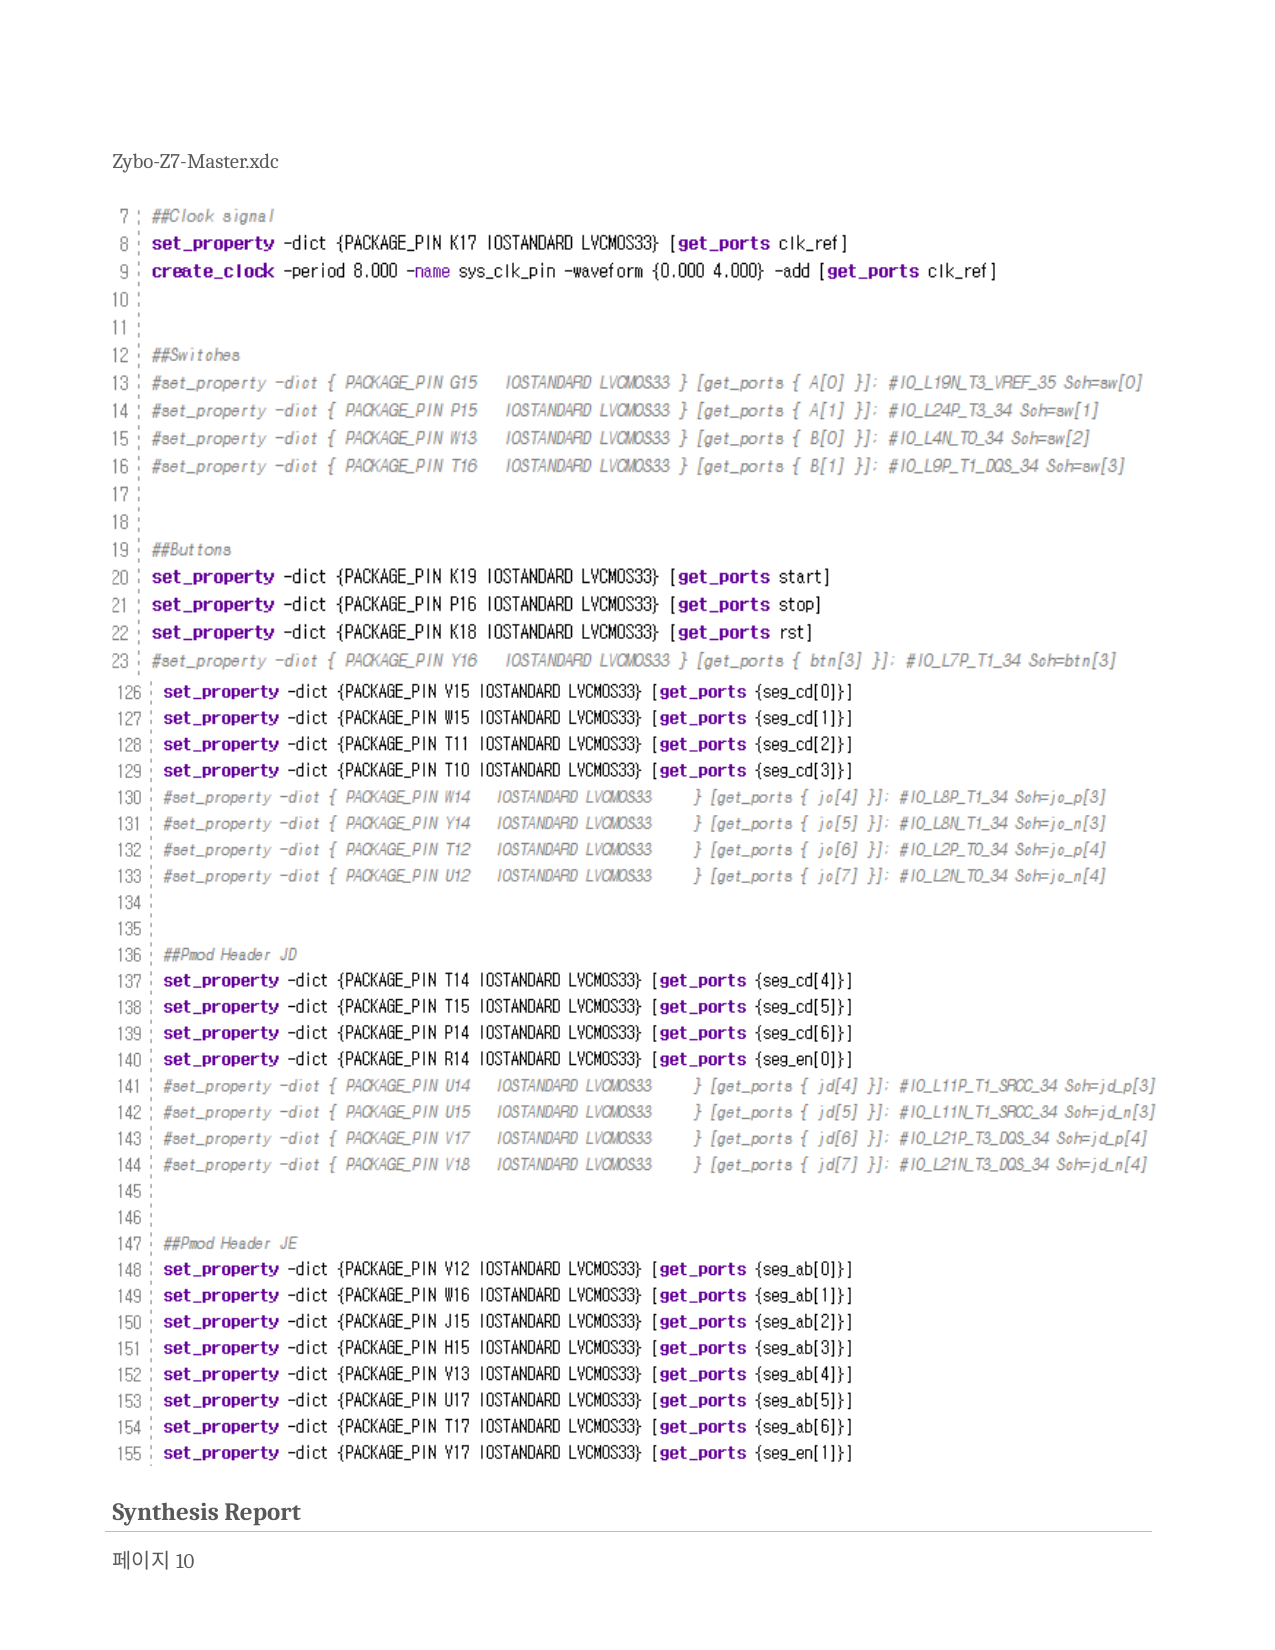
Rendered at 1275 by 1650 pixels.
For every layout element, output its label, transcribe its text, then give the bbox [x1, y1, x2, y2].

picture [112, 680, 1161, 1466]
picture [112, 206, 1163, 677]
text Synthesis Report [112, 1497, 1162, 1526]
text Zybo-Z7-Master.xdc [112, 150, 1162, 174]
